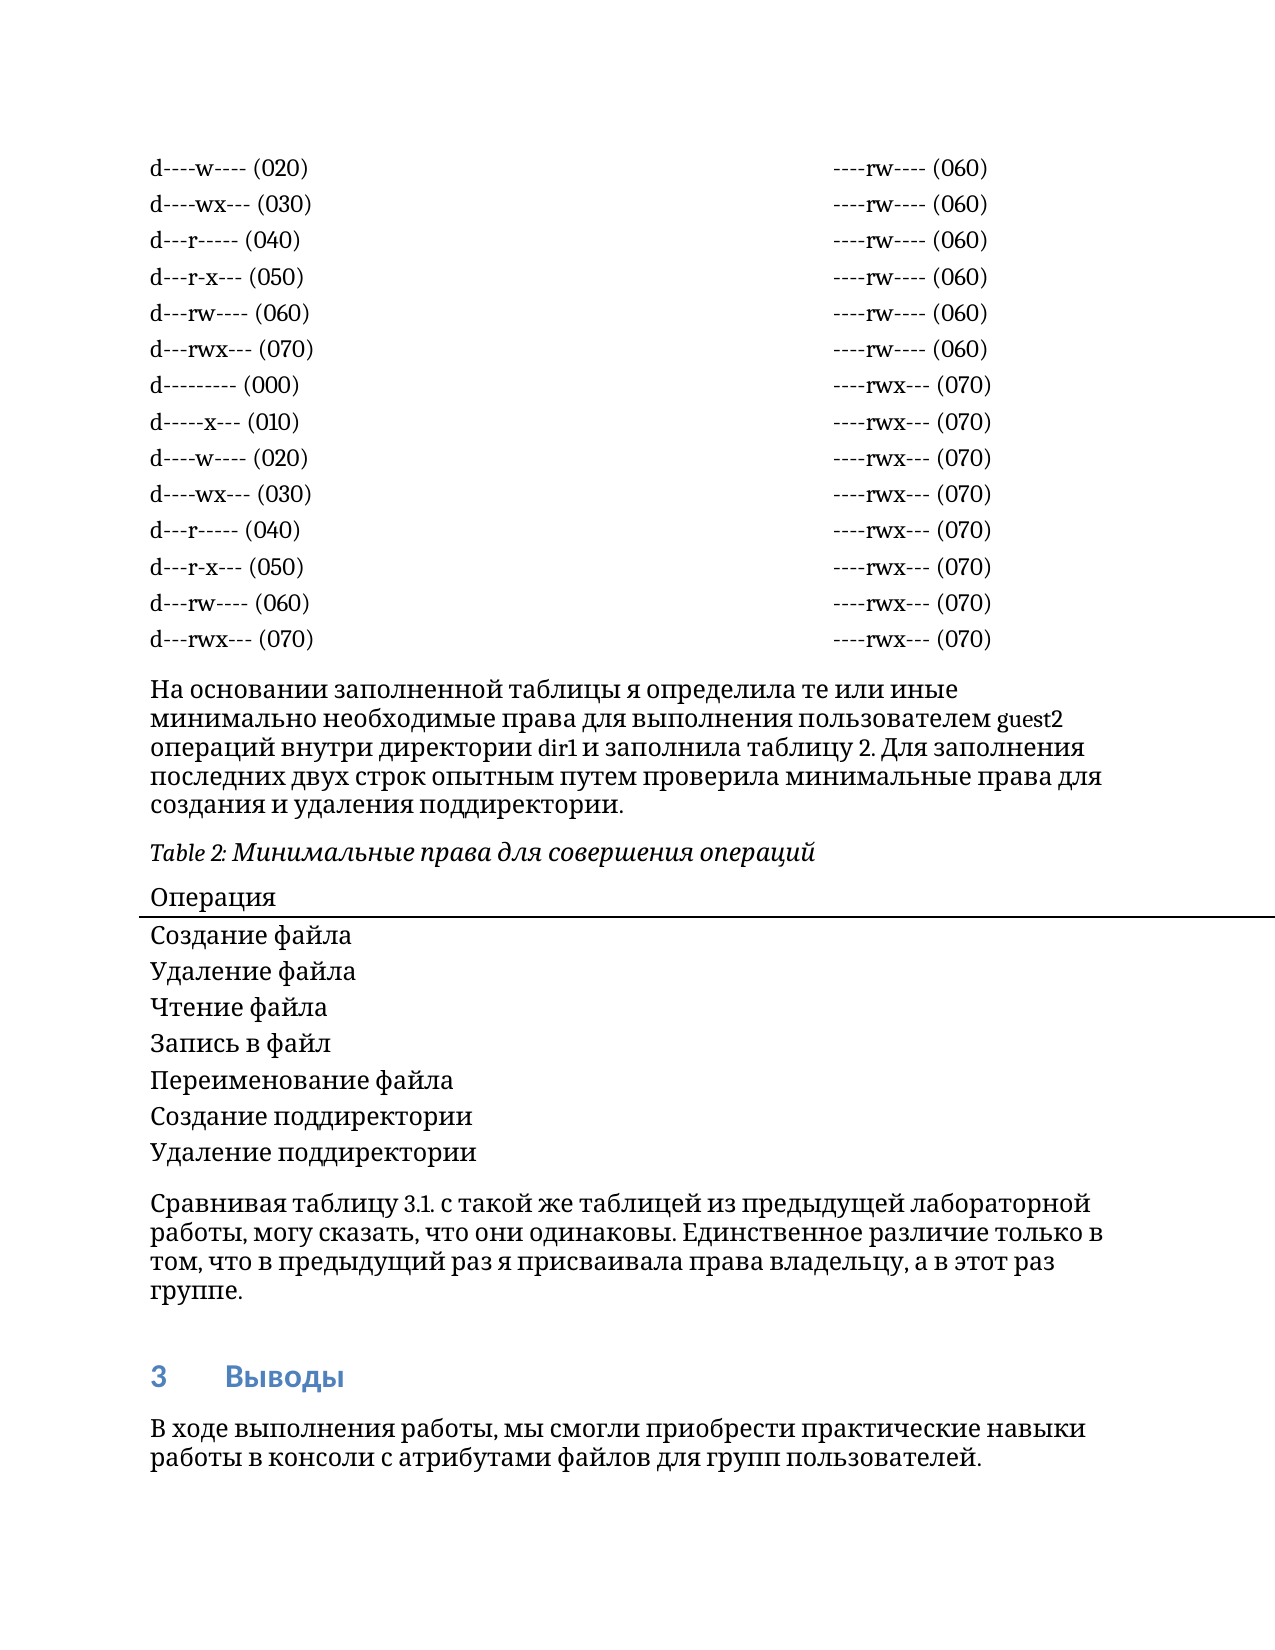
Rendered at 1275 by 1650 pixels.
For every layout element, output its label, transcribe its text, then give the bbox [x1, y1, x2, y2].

table_cell d---r----- (040) [139, 223, 821, 259]
table_cell d---rw---- (060) [139, 295, 821, 331]
table_header Операция [139, 880, 1275, 916]
table_cell d----wx--- (030) [139, 476, 821, 512]
table_cell ----rwx--- (070) [821, 368, 1275, 404]
table_cell Переименование файла [139, 1063, 1275, 1099]
text Сравнивая таблицу 3.1. с такой же таблицей из предыдущей лабораторной работы, могу сказать, что они одинаковы. Единственное различие только в том, что в предыдущий раз я присваивала права владельцу, а в этот раз группе. [150, 1190, 1125, 1305]
table_cell d---r-x--- (050) [139, 259, 821, 295]
table_cell Запись в файл [139, 1027, 1275, 1063]
table_cell Чтение файла [139, 990, 1275, 1027]
table_cell ----rw---- (060) [821, 150, 1275, 186]
table_cell ----rwx--- (070) [821, 404, 1275, 440]
table_cell ----rw---- (060) [821, 295, 1275, 331]
table_cell ----rwx--- (070) [821, 621, 1275, 657]
table_cell Удаление поддиректории [139, 1135, 1275, 1172]
table_cell d---r----- (040) [139, 513, 821, 549]
table_cell d---r-x--- (050) [139, 549, 821, 585]
table_cell ----rw---- (060) [821, 331, 1275, 367]
table_cell ----rw---- (060) [821, 186, 1275, 222]
table_cell Создание файла [139, 918, 1275, 954]
table_cell ----rw---- (060) [821, 223, 1275, 259]
table_cell d---rw---- (060) [139, 585, 821, 621]
text На основании заполненной таблицы я определила те или иные минимально необходимые права для выполнения пользователем guest2 операций внутри директории dir1 и заполнила таблицу 2. Для заполнения последних двух строк опытным путем проверила минимальные права для создания и удаления поддиректории. [150, 676, 1125, 820]
table_cell d----w---- (020) [139, 440, 821, 476]
table_cell ----rwx--- (070) [821, 513, 1275, 549]
table_cell Удаление файла [139, 954, 1275, 990]
table_cell d---rwx--- (070) [139, 621, 821, 657]
table_cell d---rwx--- (070) [139, 331, 821, 367]
table_cell Создание поддиректории [139, 1099, 1275, 1135]
table_cell d----wx--- (030) [139, 186, 821, 222]
table_cell ----rwx--- (070) [821, 585, 1275, 621]
table_cell d-----x--- (010) [139, 404, 821, 440]
table_cell d----w---- (020) [139, 150, 821, 186]
table_cell ----rw---- (060) [821, 259, 1275, 295]
table_cell d--------- (000) [139, 368, 821, 404]
table_cell ----rwx--- (070) [821, 476, 1275, 512]
text Table 2: Минимальные права для совершения операций [150, 839, 1125, 867]
table_cell ----rwx--- (070) [821, 440, 1275, 476]
table_cell ----rwx--- (070) [821, 549, 1275, 585]
subtitle 3 Выводы [150, 1355, 1125, 1396]
text В ходе выполнения работы, мы смогли приобрести практические навыки работы в консоли с атрибутами файлов для групп пользователей. [150, 1415, 1125, 1472]
